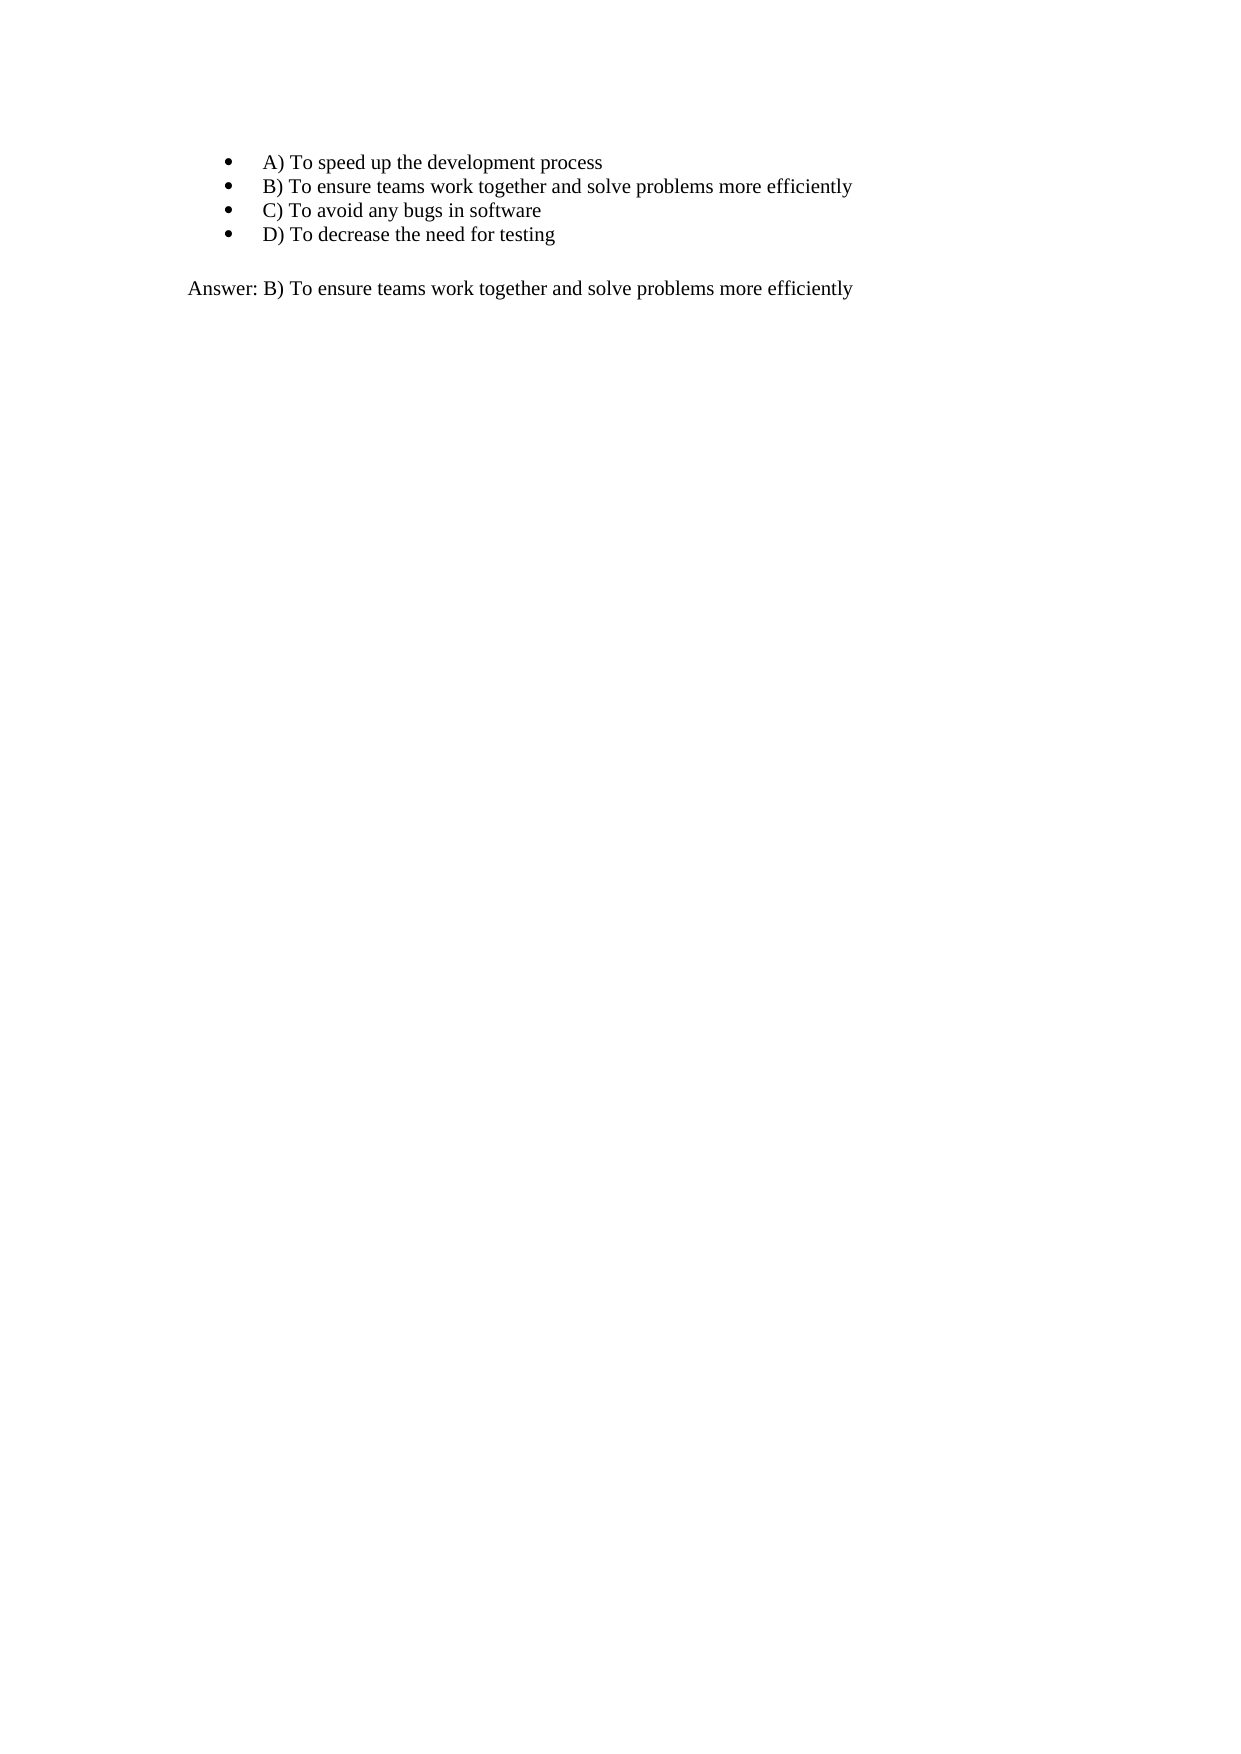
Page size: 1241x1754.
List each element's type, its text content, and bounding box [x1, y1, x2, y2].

list B) To ensure teams work together and solve problems more efficiently [225, 174, 1053, 198]
list C) To avoid any bugs in software [225, 198, 1053, 222]
list D) To decrease the need for testing [225, 222, 1053, 246]
list A) To speed up the development process [225, 150, 1053, 174]
text Answer: B) To ensure teams work together and solve problems more efficiently [187, 275, 1053, 299]
